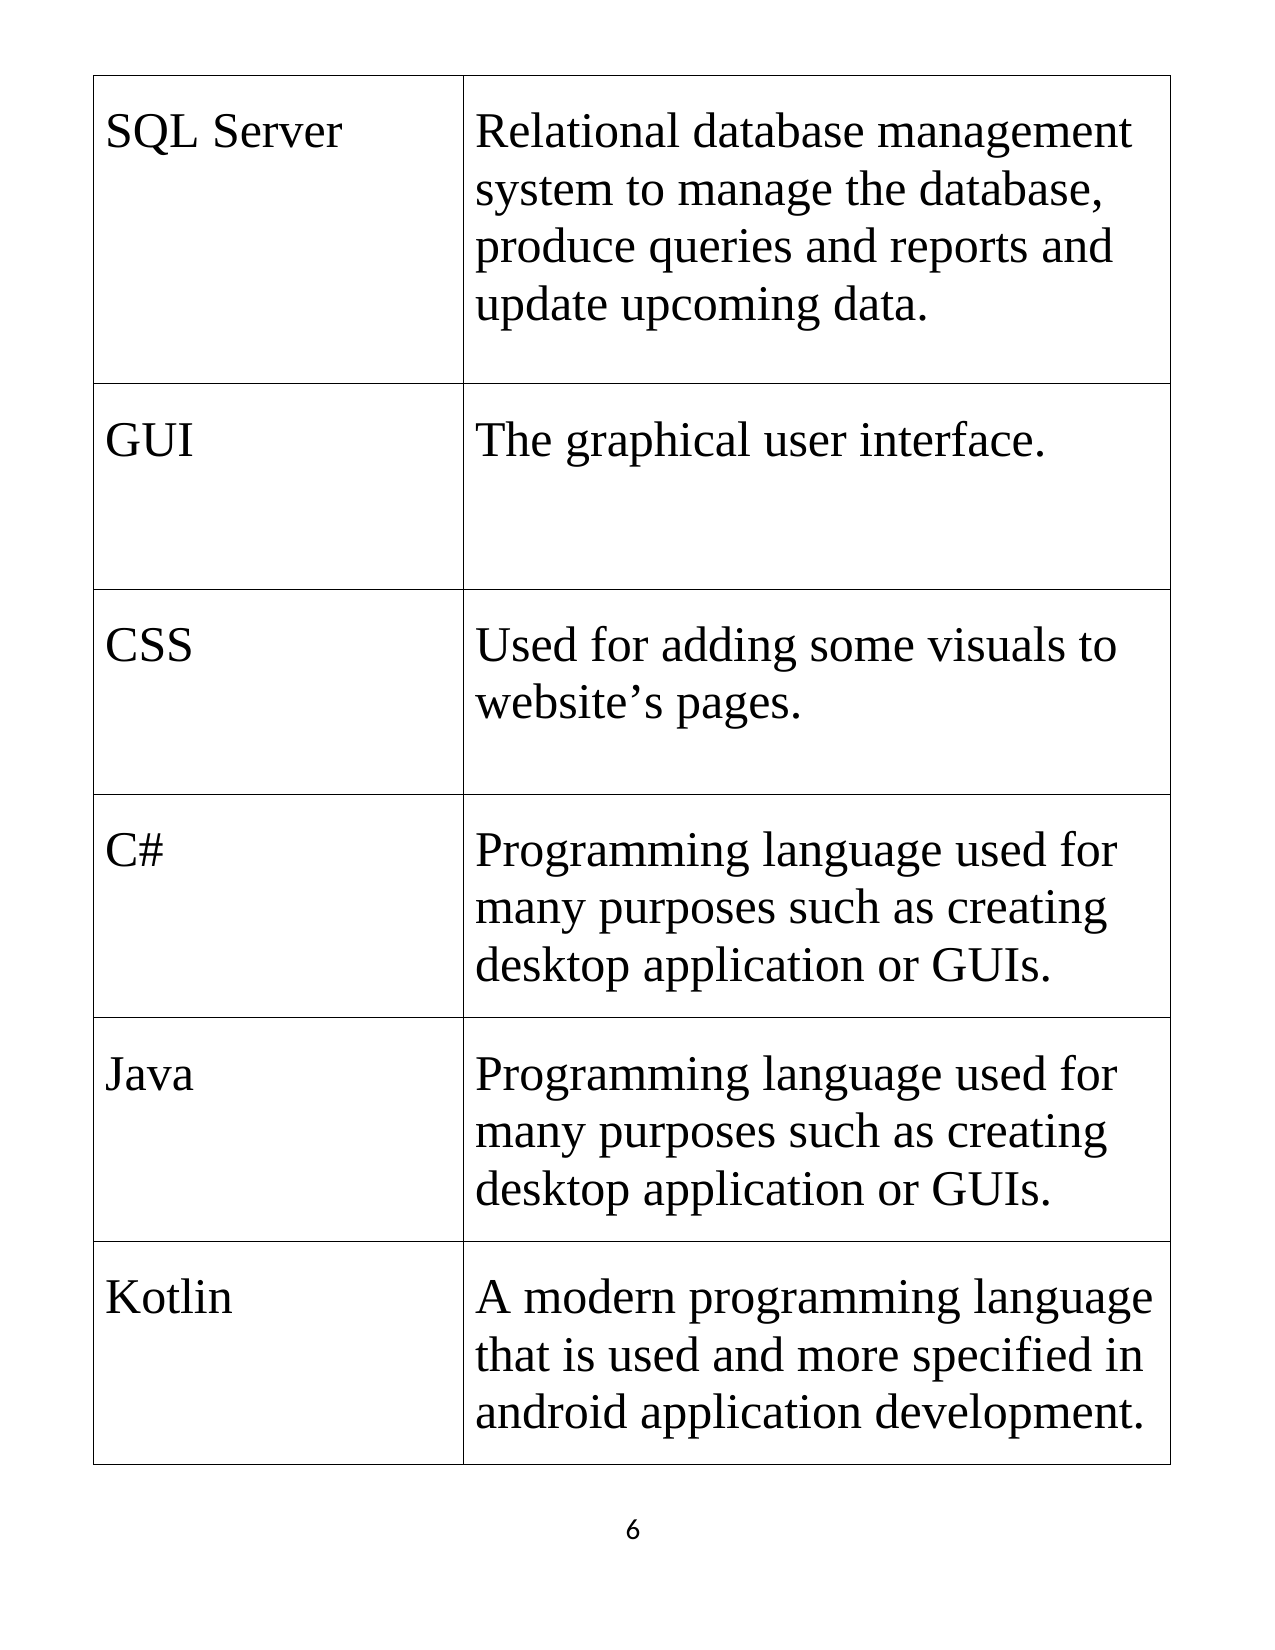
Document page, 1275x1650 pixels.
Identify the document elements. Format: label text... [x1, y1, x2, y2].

table_cell Programming language used for many purposes such as creating desktop application or GUIs. [464, 795, 1170, 1017]
table_cell C# [94, 795, 463, 1017]
table_cell GUI [94, 384, 463, 588]
table_cell Used for adding some visuals to website’s pages. [464, 590, 1170, 794]
table_header SQL Server [94, 76, 463, 383]
table_cell Programming language used for many purposes such as creating desktop application or GUIs. [464, 1018, 1170, 1241]
table_header Relational database management system to manage the database, produce queries and reports and update upcoming data. [464, 76, 1170, 383]
table_cell Java [94, 1018, 463, 1241]
table_cell Kotlin [94, 1242, 463, 1464]
table_cell CSS [94, 590, 463, 794]
table_cell A modern programming language that is used and more specified in android application development. [464, 1242, 1170, 1464]
table_cell The graphical user interface. [464, 384, 1170, 588]
